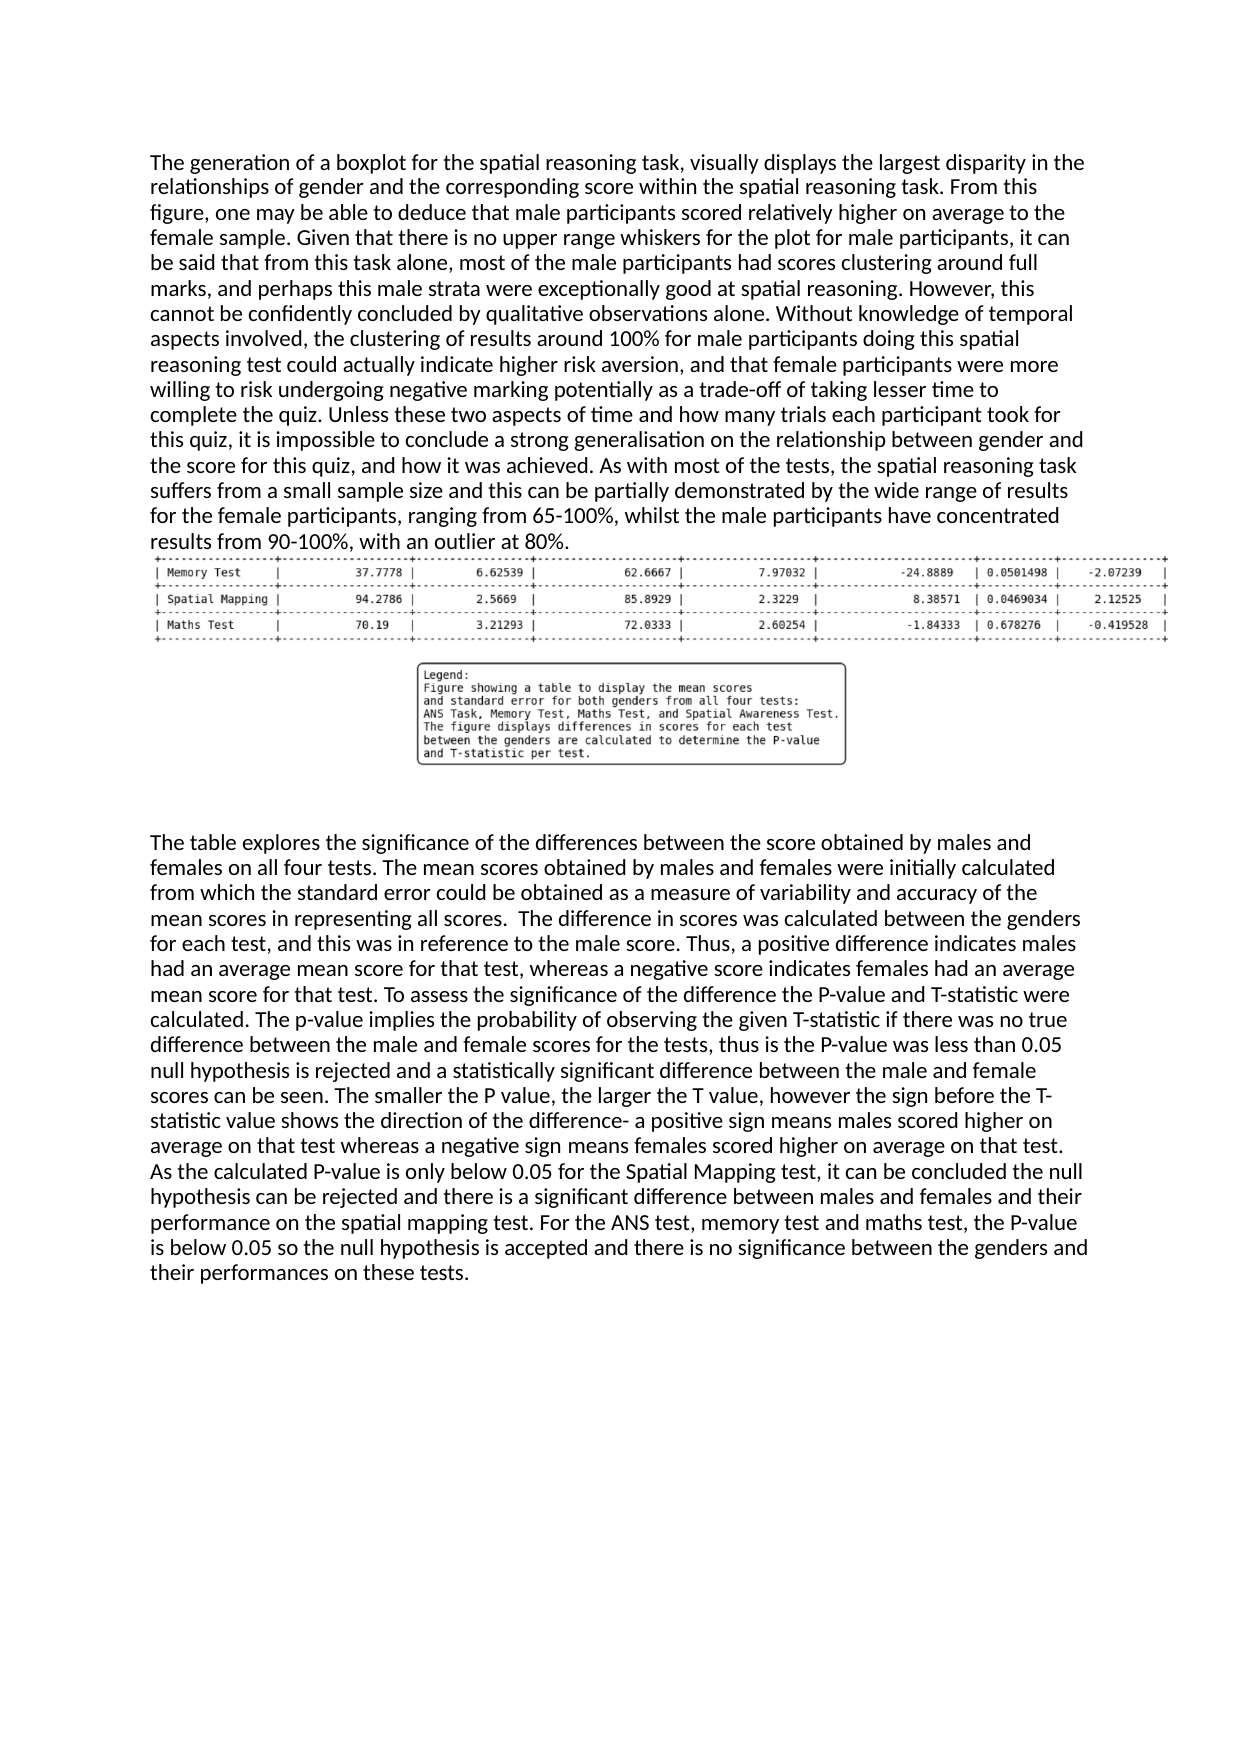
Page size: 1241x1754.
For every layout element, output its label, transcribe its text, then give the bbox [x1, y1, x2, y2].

text The generation of a boxplot for the spatial reasoning task, visually displays the largest disparity in the relationships of gender and the corresponding score within the spatial reasoning task. From this figure, one may be able to deduce that male participants scored relatively higher on average to the female sample. Given that there is no upper range whiskers for the plot for male participants, it can be said that from this task alone, most of the male participants had scores clustering around full marks, and perhaps this male strata were exceptionally good at spatial reasoning. However, this cannot be confidently concluded by qualitative observations alone. Without knowledge of temporal aspects involved, the clustering of results around 100% for male participants doing this spatial reasoning test could actually indicate higher risk aversion, and that female participants were more willing to risk undergoing negative marking potentially as a trade-off of taking lesser time to complete the quiz. Unless these two aspects of time and how many trials each participant took for this quiz, it is impossible to conclude a strong generalisation on the relationship between gender and the score for this quiz, and how it was achieved. As with most of the tests, the spatial reasoning task suffers from a small sample size and this can be partially demonstrated by the wide range of results for the female participants, ranging from 65-100%, whilst the male participants have concentrated results from 90-100%, with an outlier at 80%. [150, 150, 1090, 555]
text The table explores the significance of the differences between the score obtained by males and females on all four tests. The mean scores obtained by males and females were initially calculated from which the standard error could be obtained as a measure of variability and accuracy of the mean scores in representing all scores. The difference in scores was calculated between the genders for each test, and this was in reference to the male score. Thus, a positive difference indicates males had an average mean score for that test, whereas a negative score indicates females had an average mean score for that test. To assess the significance of the difference the P-value and T-statistic were calculated. The p-value implies the probability of observing the given T-statistic if there was no true difference between the male and female scores for the tests, thus is the P-value was less than 0.05 null hypothesis is rejected and a statistically significant difference between the male and female scores can be seen. The smaller the P value, the larger the T value, however the sign before the T-statistic value shows the direction of the difference- a positive sign means males scored higher on average on that test whereas a negative sign means females scored higher on average on that test. As the calculated P-value is only below 0.05 for the Spatial Mapping test, it can be concluded the null hypothesis can be rejected and there is a significant difference between males and females and their performance on the spatial mapping test. For the ANS test, memory test and maths test, the P-value is below 0.05 so the null hypothesis is accepted and there is no significance between the genders and their performances on these tests. [150, 831, 1090, 1286]
picture [150, 555, 1169, 766]
